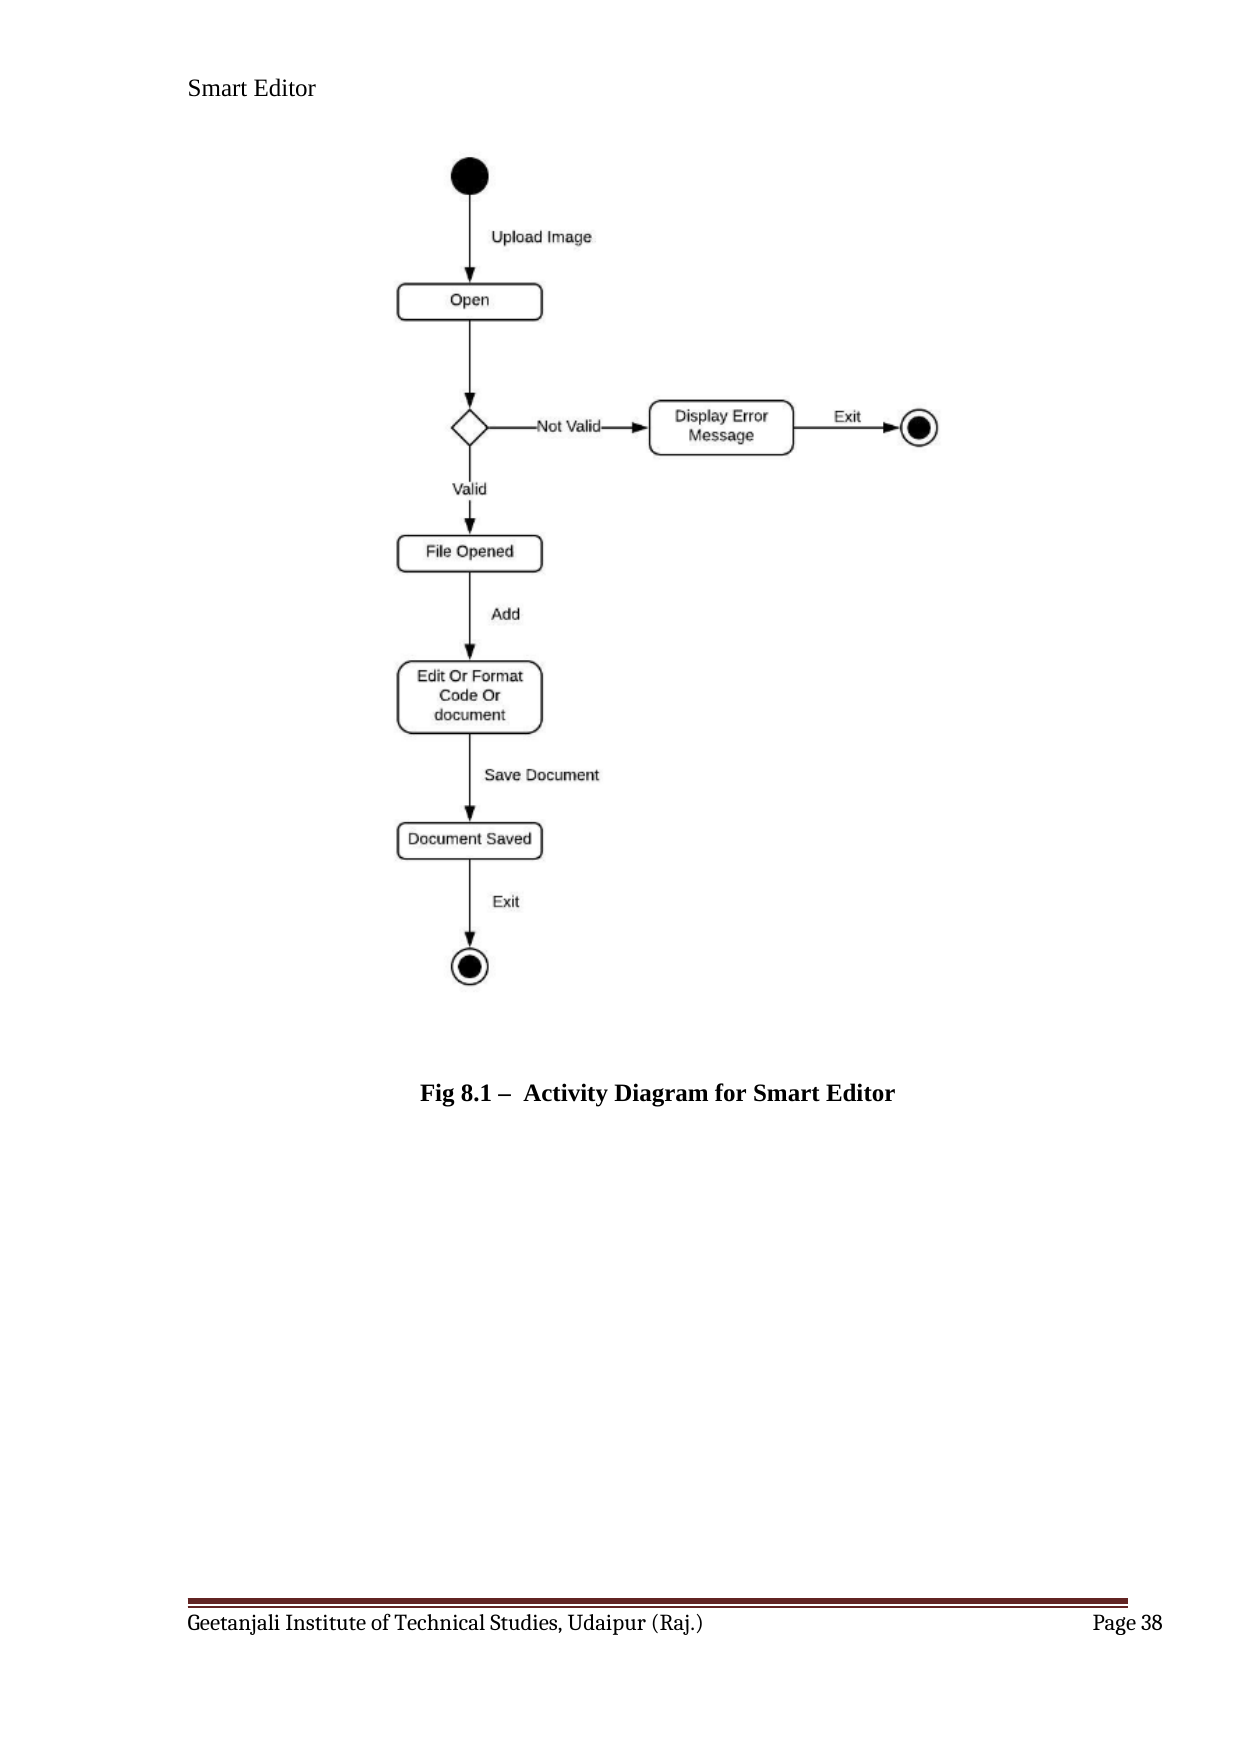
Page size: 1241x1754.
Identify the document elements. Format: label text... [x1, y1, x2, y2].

text Fig 8.1 – Activity Diagram for Smart Editor [187, 1078, 1128, 1106]
picture [327, 150, 988, 1002]
